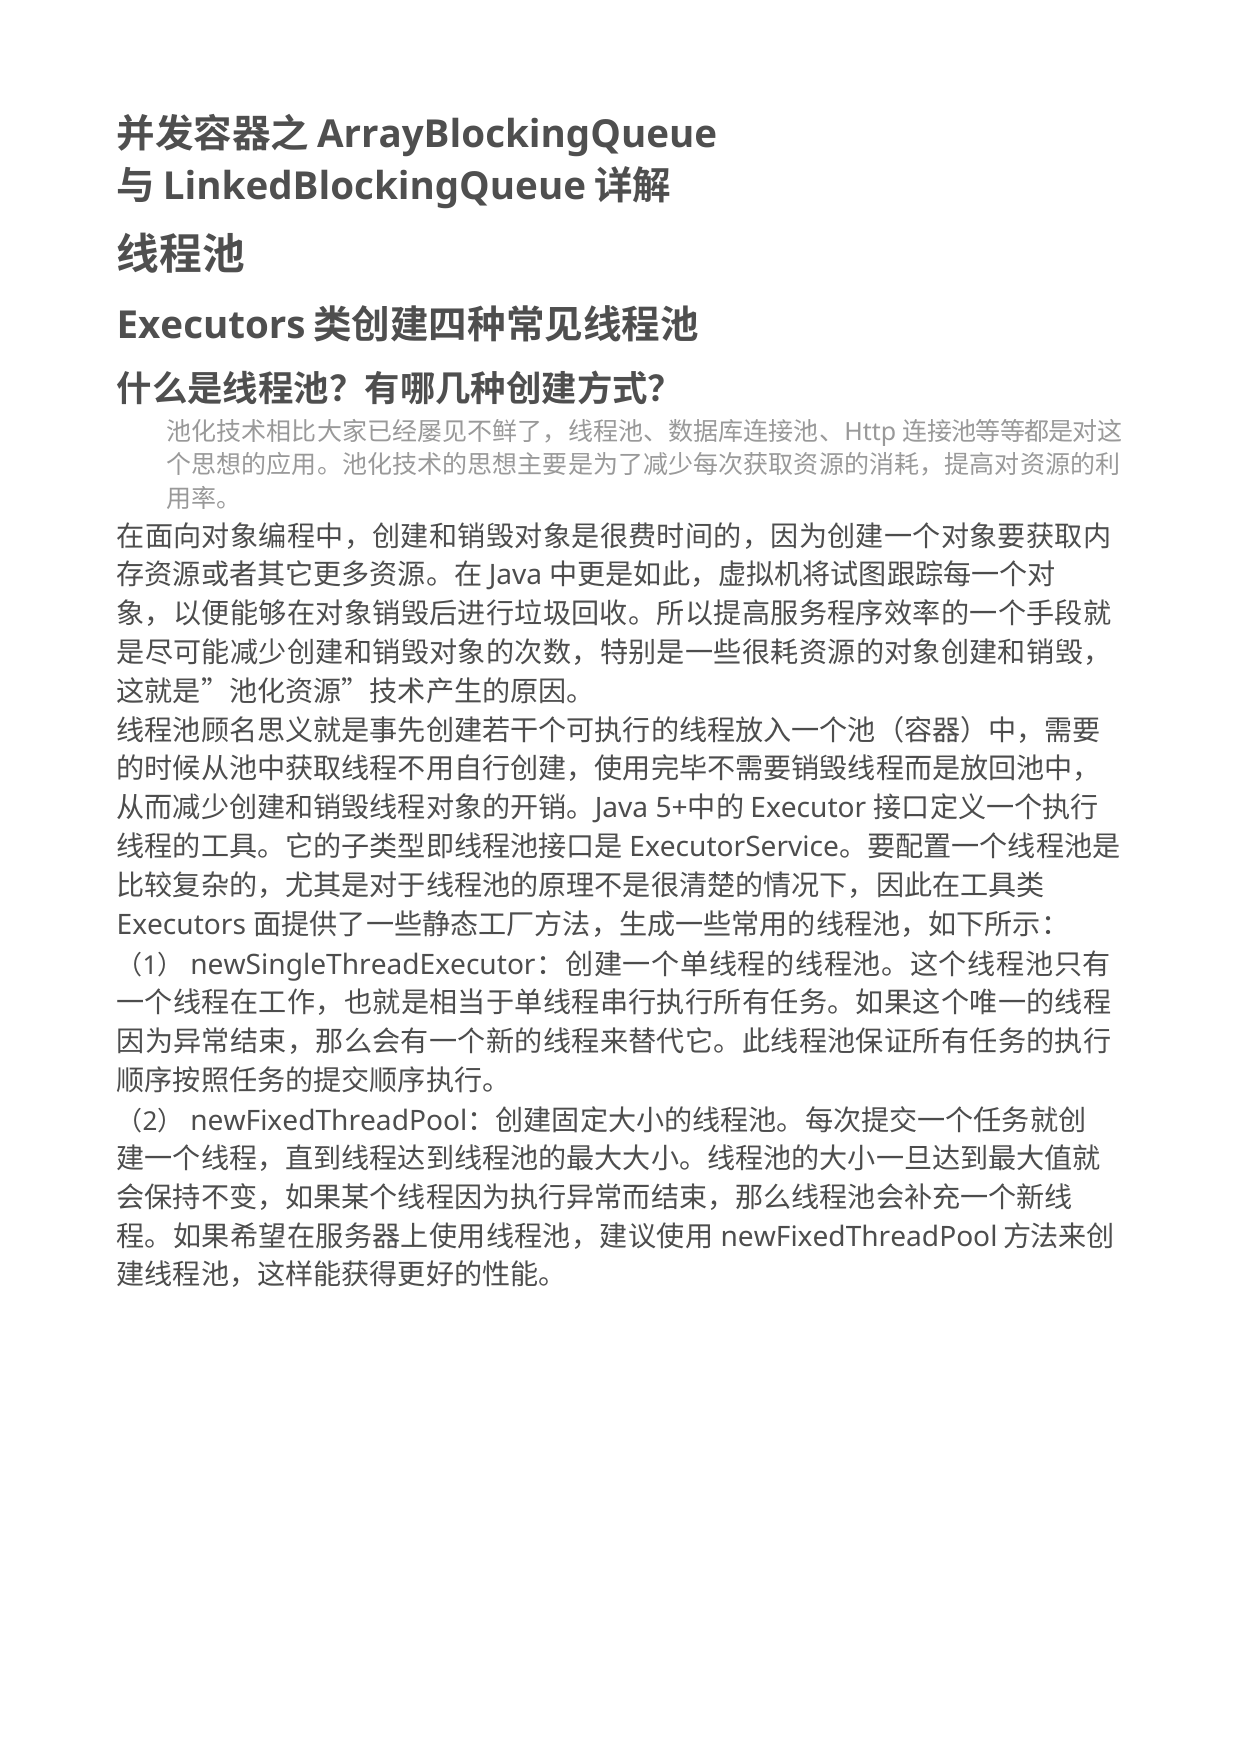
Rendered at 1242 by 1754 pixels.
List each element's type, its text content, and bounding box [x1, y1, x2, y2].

text 在面向对象编程中，创建和销毁对象是很费时间的，因为创建一个对象要获取内存资源或者其它更多资源。在 Java 中更是如此，虚拟机将试图跟踪每一个对 [116, 515, 1111, 593]
subtitle 什么是线程池？有哪几种创建方式？ [116, 352, 1150, 413]
subtitle Executors类创建四种常见线程池 [116, 284, 1150, 352]
subtitle 线程池 [116, 211, 1150, 284]
text 线程池顾名思义就是事先创建若干个可执行的线程放入一个池（容器）中，需要的时候从池中获取线程不用自行创建，使用完毕不需要销毁线程而是放回池中， 从而减少创建和销毁线程对象的开销。Java 5+中的 Executor 接口定义一个执行线程的工具。它的子类型即线程池接口是 ExecutorService。要配置一个线程池是比较复杂的，尤其是对于线程池的原理不是很清楚的情况下，因此在工具类Executors 面提供了一些静态工厂方法，生成一些常用的线程池，如下所示： [116, 709, 1122, 942]
text 并发容器之ArrayBlockingQueue与LinkedBlockingQueue详解 [116, 105, 757, 211]
text 池化技术相比大家已经屡见不鲜了，线程池、数据库连接池、Http 连接池等等都是对这个思想的应用。池化技术的思想主要是为了减少每次获取资源的消耗，提高对资源的利用率。 [166, 414, 1123, 515]
list newSingleThreadExecutor：创建一个单线程的线程池。这个线程池只有一个线程在工作，也就是相当于单线程串行执行所有任务。如果这个唯一的线程因为异常结束，那么会有一个新的线程来替代它。此线程池保证所有任务的执行顺序按照任务的提交顺序执行。 [116, 943, 1111, 1098]
list newFixedThreadPool：创建固定大小的线程池。每次提交一个任务就创 建一个线程，直到线程达到线程池的最大大小。线程池的大小一旦达到最大值就会保持不变，如果某个线程因为执行异常而结束，那么线程池会补充一个新线 程。如果希望在服务器上使用线程池，建议使用 newFixedThreadPool方法来创建线程池，这样能获得更好的性能。 [116, 1099, 1119, 1293]
text 象，以便能够在对象销毁后进行垃圾回收。所以提高服务程序效率的一个手段就是尽可能减少创建和销毁对象的次数，特别是一些很耗资源的对象创建和销毁， 这就是”池化资源”技术产生的原因。 [116, 593, 1111, 709]
